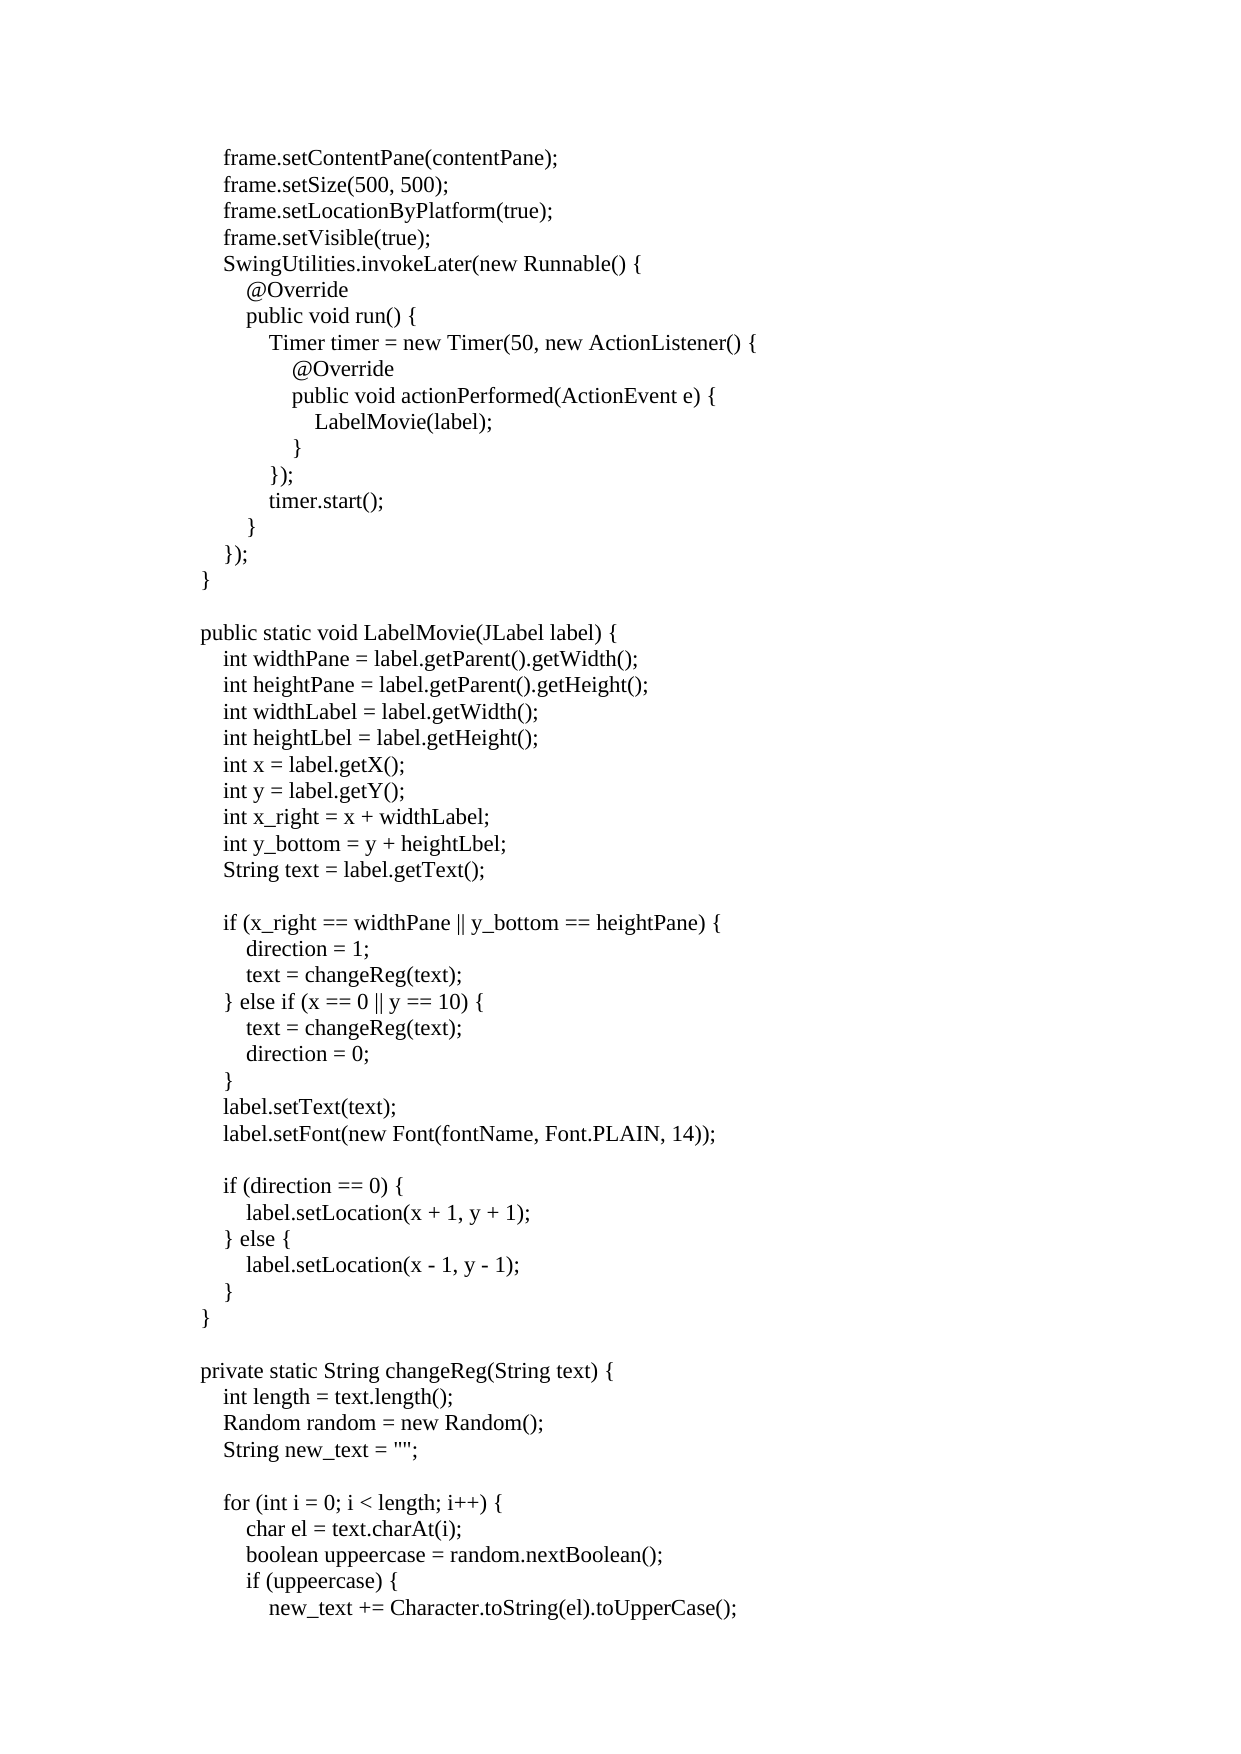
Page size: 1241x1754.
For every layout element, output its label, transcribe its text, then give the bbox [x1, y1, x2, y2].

text Timer timer = new Timer(50, new ActionListener() { [118, 329, 1152, 355]
text text = changeReg(text); [118, 961, 1152, 988]
text } else { [118, 1225, 1152, 1251]
text boolean uppeercase = random.nextBoolean(); [118, 1541, 1152, 1568]
text }); [118, 461, 1152, 487]
text } [118, 513, 1152, 540]
text int x_right = x + widthLabel; [118, 803, 1152, 830]
text int length = text.length(); [118, 1383, 1152, 1409]
text public void run() { [118, 303, 1152, 329]
text Random random = new Random(); [118, 1409, 1152, 1436]
text SwingUtilities.invokeLater(new Runnable() { [118, 250, 1152, 276]
text String text = label.getText(); [118, 856, 1152, 882]
text }); [118, 540, 1152, 566]
text LabelMovie(label); [118, 408, 1152, 434]
text direction = 0; [118, 1041, 1152, 1067]
text public static void LabelMovie(JLabel label) { [118, 619, 1152, 645]
text label.setLocation(x + 1, y + 1); [118, 1199, 1152, 1225]
text } [118, 1278, 1152, 1304]
text if (direction == 0) { [118, 1172, 1152, 1199]
text frame.setVisible(true); [118, 223, 1152, 250]
text int heightPane = label.getParent().getHeight(); [118, 672, 1152, 698]
text public void actionPerformed(ActionEvent e) { [118, 382, 1152, 408]
text int heightLbel = label.getHeight(); [118, 724, 1152, 751]
text frame.setLocationByPlatform(true); [118, 197, 1152, 223]
text frame.setContentPane(contentPane); [118, 144, 1152, 171]
text int widthLabel = label.getWidth(); [118, 698, 1152, 724]
text new_text += Character.toString(el).toUpperCase(); [118, 1594, 1152, 1620]
text text = changeReg(text); [118, 1014, 1152, 1041]
text timer.start(); [118, 487, 1152, 513]
text label.setFont(new Font(fontName, Font.PLAIN, 14)); [118, 1119, 1152, 1146]
text label.setText(text); [118, 1093, 1152, 1119]
text @Override [118, 276, 1152, 303]
text label.setLocation(x - 1, y - 1); [118, 1251, 1152, 1278]
text char el = text.charAt(i); [118, 1515, 1152, 1541]
text int widthPane = label.getParent().getWidth(); [118, 645, 1152, 672]
text if (x_right == widthPane || y_bottom == heightPane) { [118, 909, 1152, 935]
text String new_text = ""; [118, 1436, 1152, 1462]
text } [118, 566, 1152, 592]
text int y_bottom = y + heightLbel; [118, 830, 1152, 856]
text private static String changeReg(String text) { [118, 1357, 1152, 1383]
text frame.setSize(500, 500); [118, 171, 1152, 197]
text } [118, 1067, 1152, 1093]
text } [118, 1304, 1152, 1330]
text @Override [118, 355, 1152, 382]
text int y = label.getY(); [118, 777, 1152, 803]
text if (uppeercase) { [118, 1568, 1152, 1594]
text } else if (x == 0 || y == 10) { [118, 988, 1152, 1014]
text } [118, 434, 1152, 461]
text for (int i = 0; i < length; i++) { [118, 1488, 1152, 1515]
text int x = label.getX(); [118, 751, 1152, 777]
text direction = 1; [118, 935, 1152, 961]
